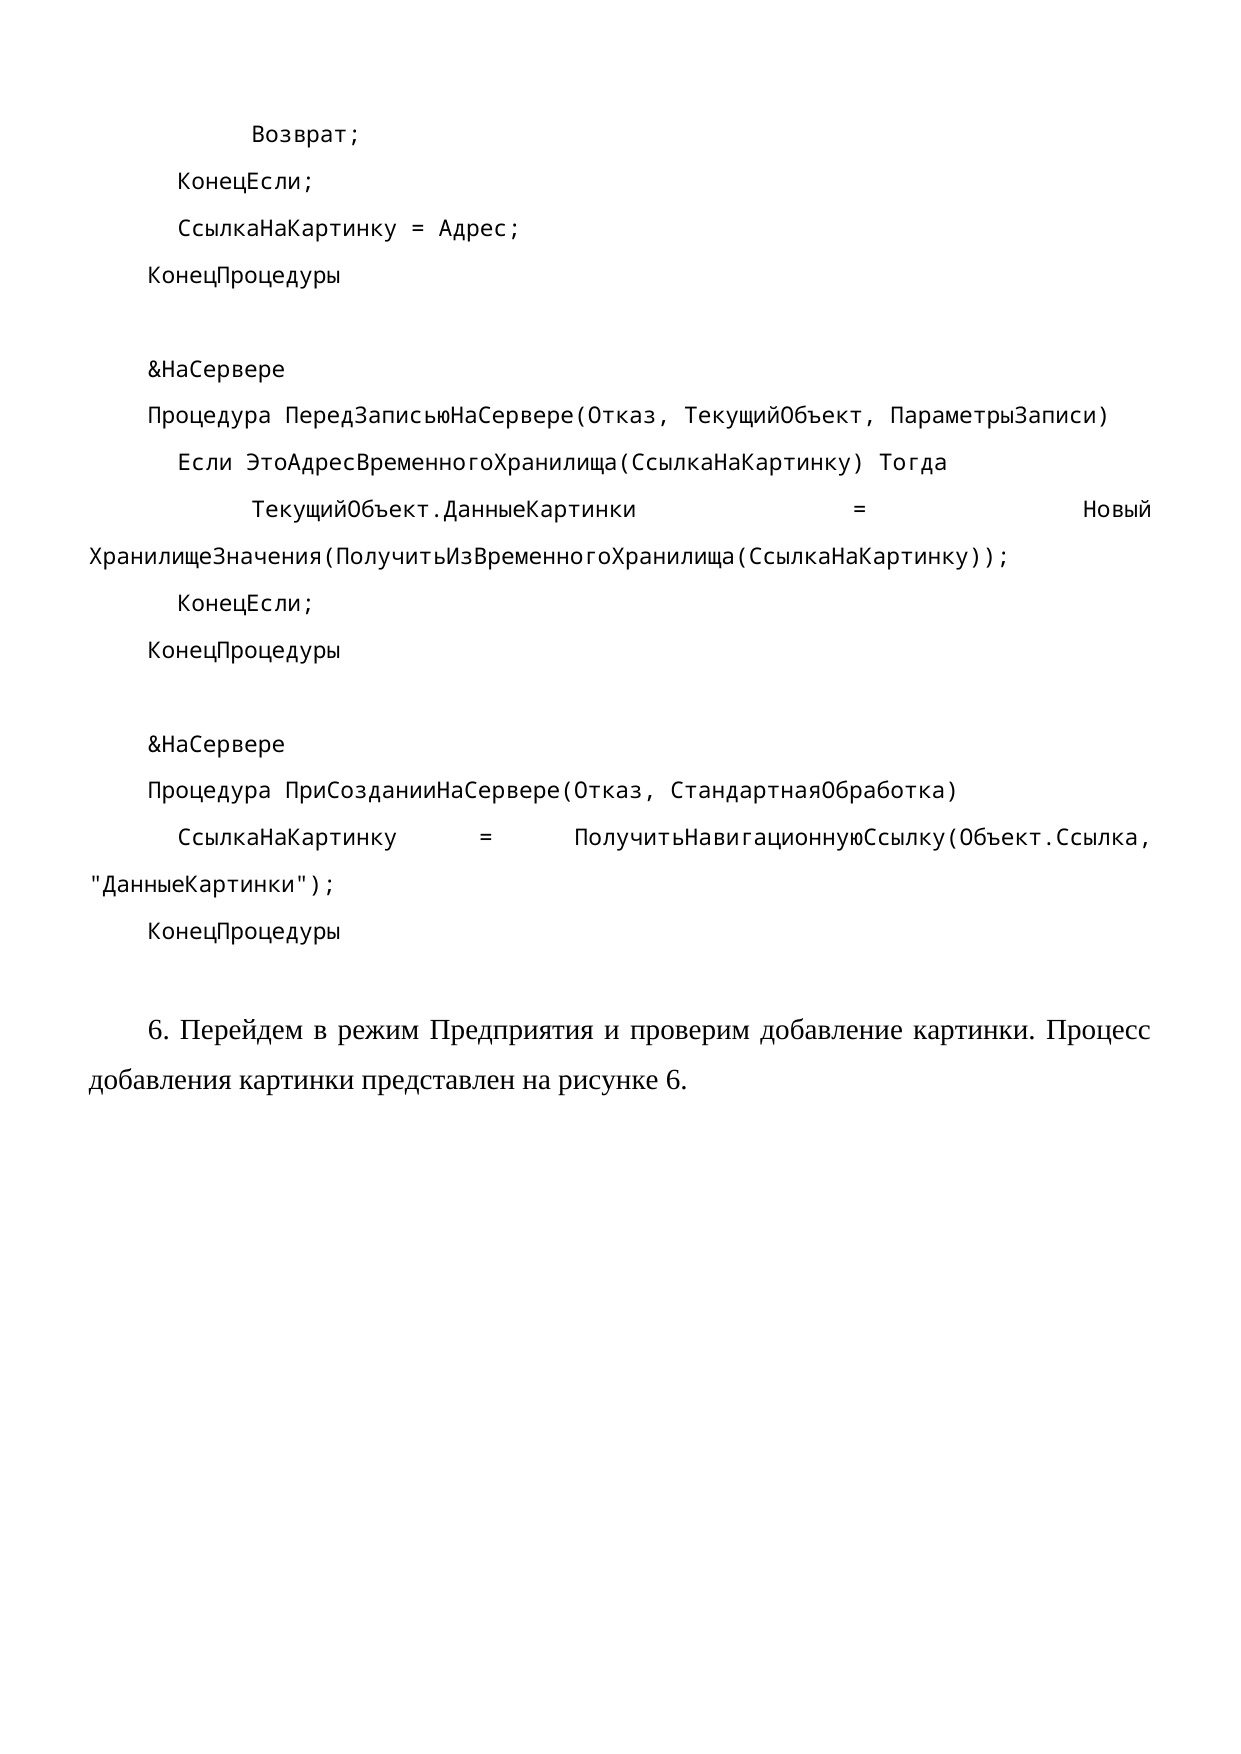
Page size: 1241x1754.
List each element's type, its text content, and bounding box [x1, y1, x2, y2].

text СсылкаНаКартинку = Адрес; [88, 212, 1152, 243]
text КонецЕсли; [88, 165, 1152, 196]
text Возврат; [88, 118, 1152, 149]
text &НаСервере [88, 727, 1152, 759]
text Если ЭтоАдресВременногоХранилища(СсылкаНаКартинку) Тогда [88, 446, 1152, 477]
text СсылкаНаКартинку = ПолучитьНавигационнуюСсылку(Объект.Ссылка, "ДанныеКартинки"); [88, 821, 1152, 899]
text 6. Перейдем в режим Предприятия и проверим добавление картинки. Процесс добавления картинки представлен на рисунке 6. [88, 1012, 1152, 1096]
text &НаСервере [88, 352, 1152, 384]
text ТекущийОбъект.ДанныеКартинки = Новый ХранилищеЗначения(ПолучитьИзВременногоХранилища(СсылкаНаКартинку)); [88, 493, 1152, 571]
text Процедура ПриСозданииНаСервере(Отказ, СтандартнаяОбработка) [88, 774, 1152, 806]
text КонецПроцедуры [88, 634, 1152, 665]
text КонецПроцедуры [88, 915, 1152, 946]
text Процедура ПередЗаписьюНаСервере(Отказ, ТекущийОбъект, ПараметрыЗаписи) [88, 399, 1152, 431]
text КонецПроцедуры [88, 259, 1152, 290]
text КонецЕсли; [88, 587, 1152, 618]
